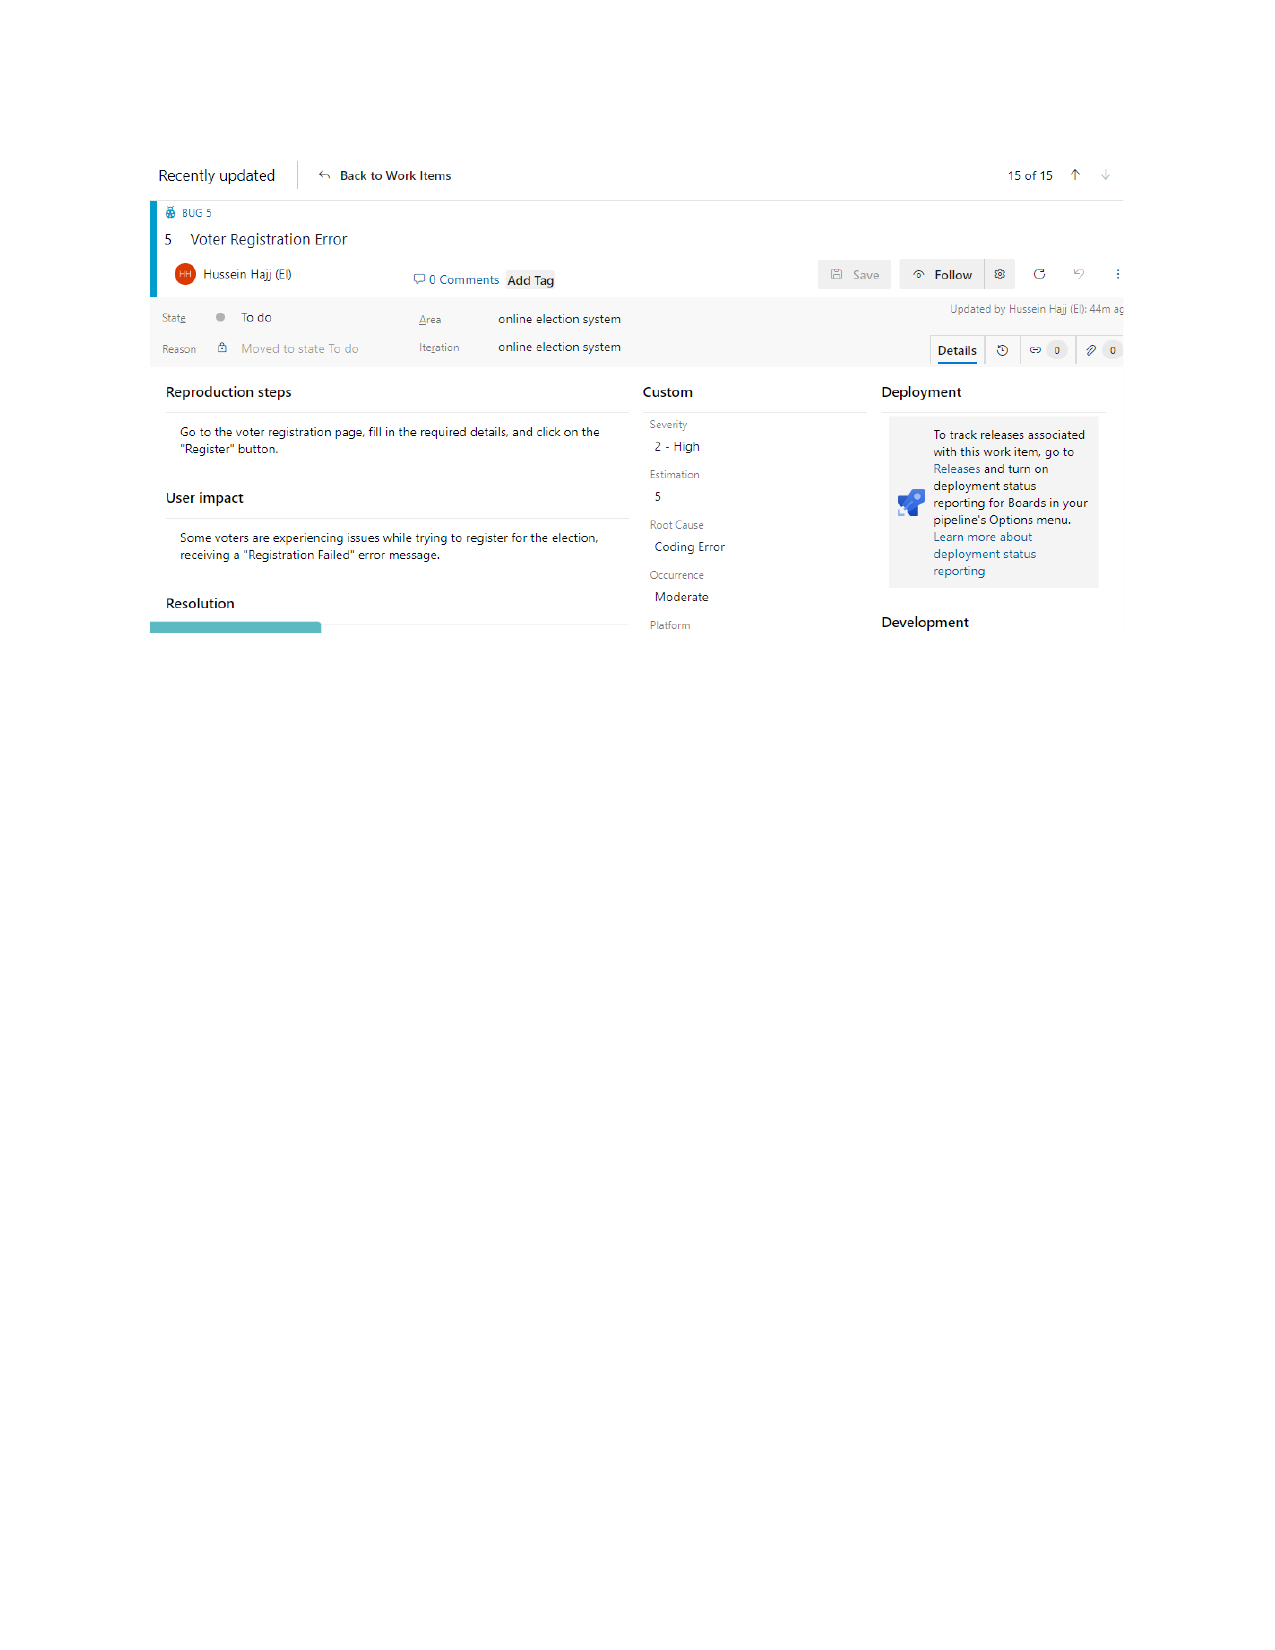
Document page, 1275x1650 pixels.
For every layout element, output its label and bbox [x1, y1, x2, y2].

picture [150, 150, 1124, 633]
